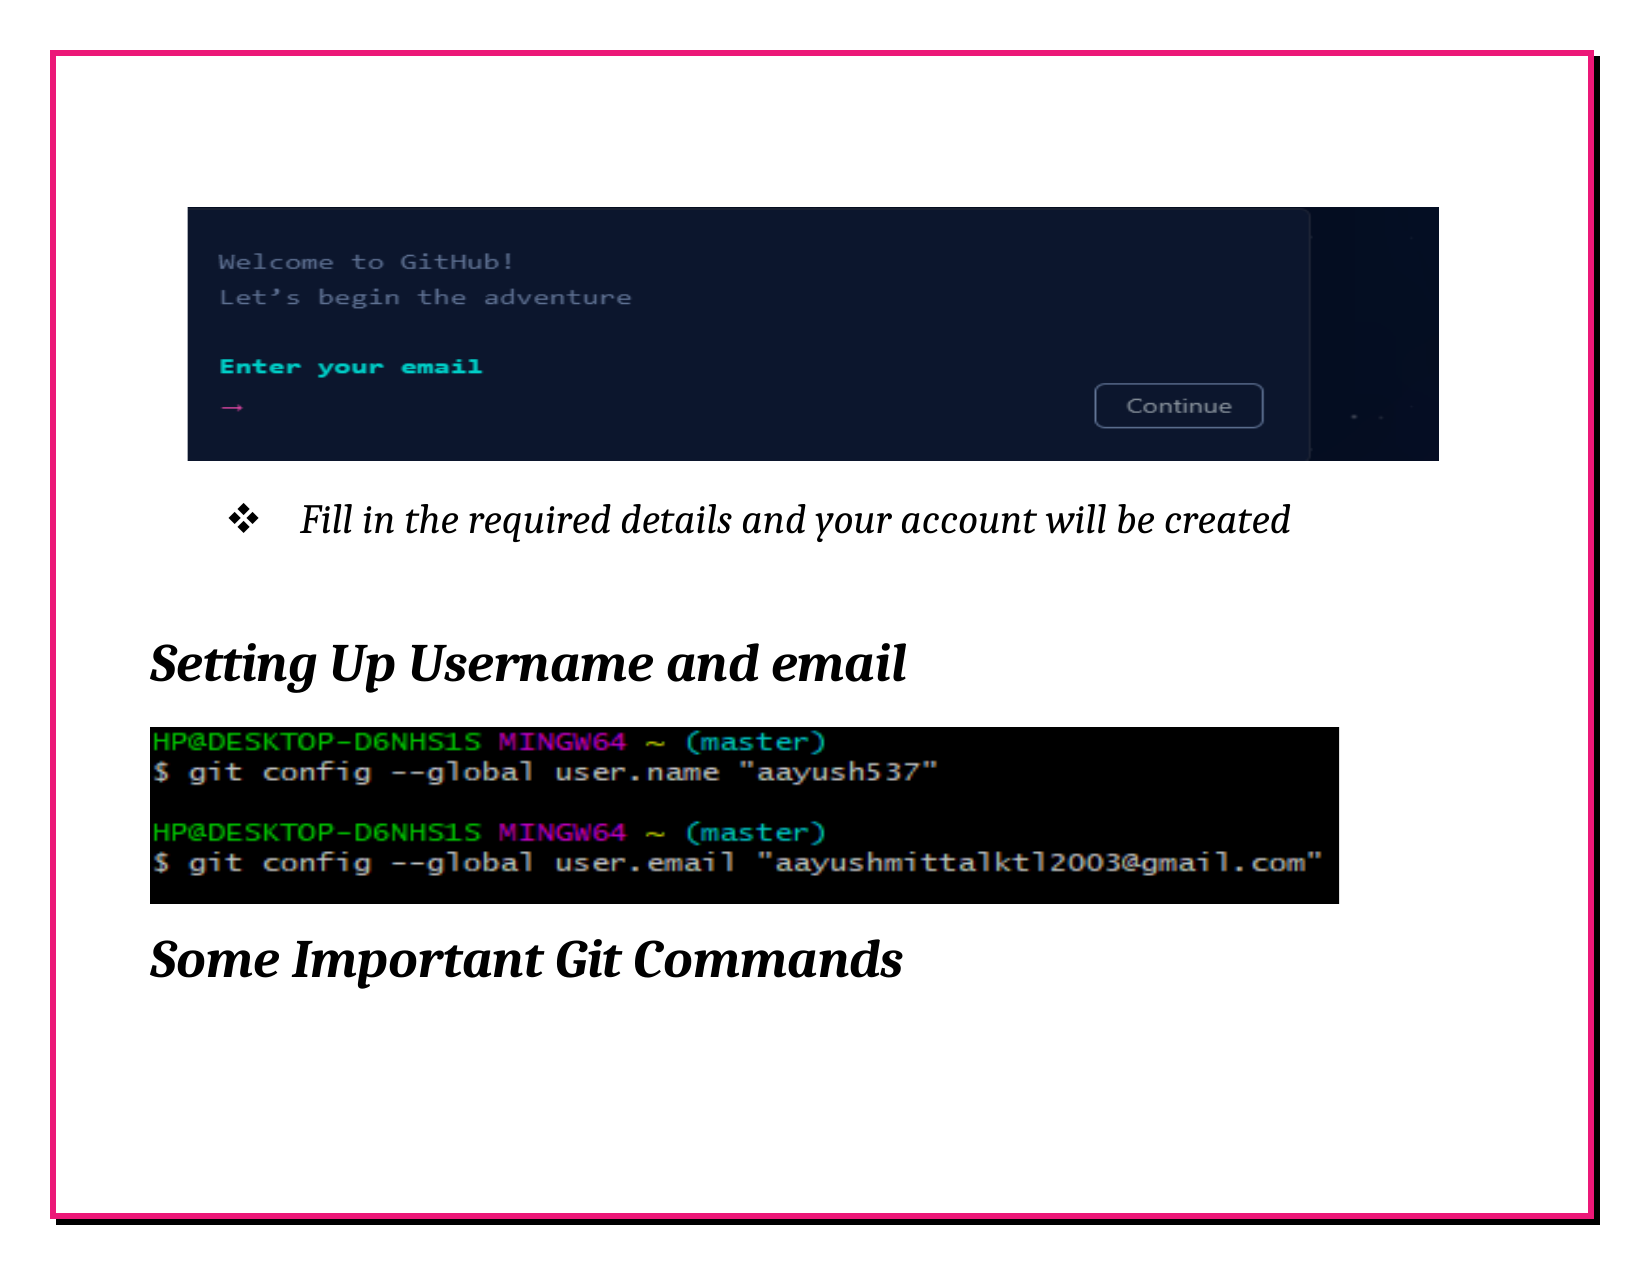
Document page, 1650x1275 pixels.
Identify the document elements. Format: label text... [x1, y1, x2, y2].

text Some Important Git Commands [150, 929, 1456, 991]
list Fill in the required details and your account will be created [225, 496, 1456, 544]
picture [150, 727, 1340, 904]
picture [187, 207, 1439, 461]
text Setting Up Username and email [150, 632, 1456, 694]
